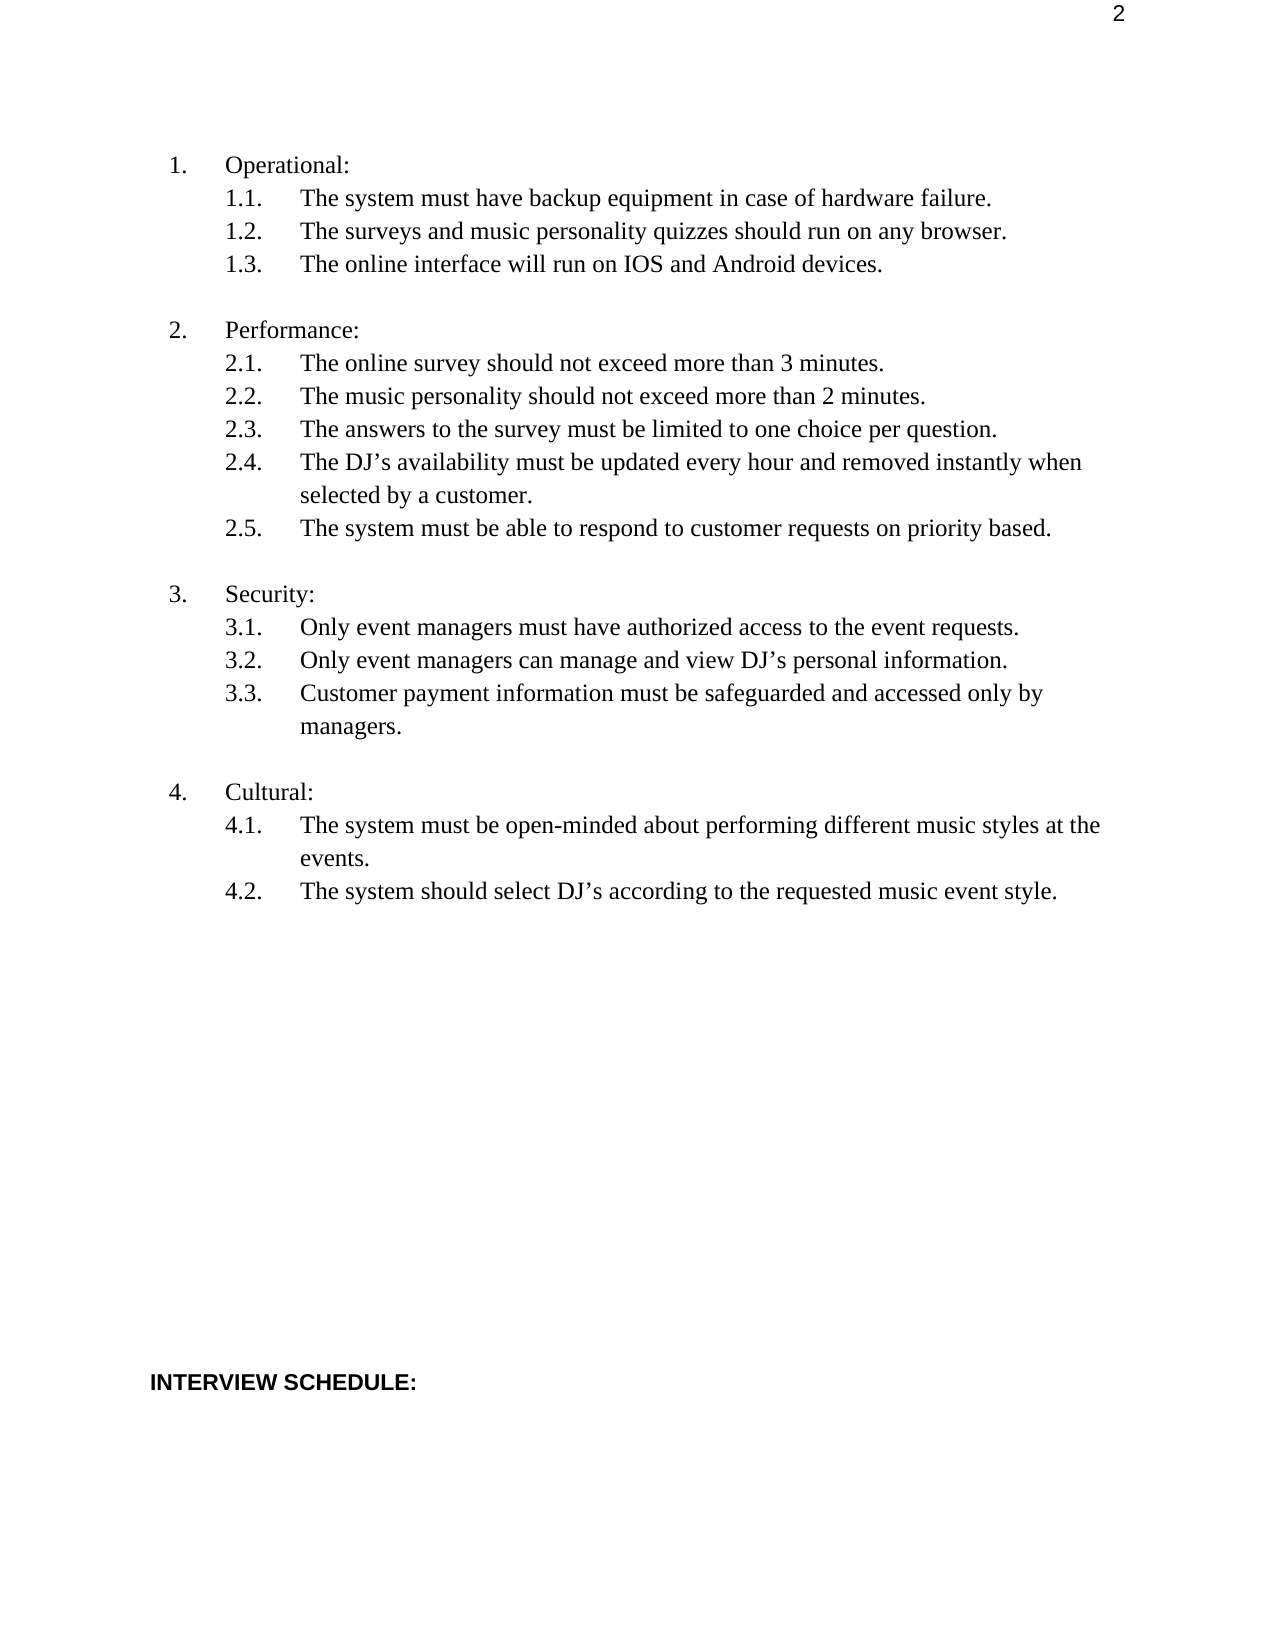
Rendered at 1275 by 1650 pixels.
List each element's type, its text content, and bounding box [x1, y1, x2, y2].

list The music personality should not exceed more than 2 minutes. [262, 381, 1125, 410]
list Only event managers can manage and view DJ’s personal information. [262, 645, 1125, 674]
list The surveys and music personality quizzes should run on any browser. [262, 216, 1125, 245]
list The system must have backup equipment in case of hardware failure. [262, 183, 1125, 212]
list Cultural: [187, 777, 1125, 806]
list Performance: [187, 315, 1125, 344]
list The system should select DJ’s according to the requested music event style. [262, 876, 1125, 905]
list Security: [187, 579, 1125, 608]
text INTERVIEW SCHEDULE: [150, 1369, 1125, 1395]
list The online interface will run on IOS and Android devices. [262, 249, 1125, 278]
list The DJ’s availability must be updated every hour and removed instantly when selected by a customer. [262, 447, 1125, 509]
list The system must be able to respond to customer requests on priority based. [262, 513, 1125, 542]
list Only event managers must have authorized access to the event requests. [262, 612, 1125, 641]
list The answers to the survey must be limited to one choice per question. [262, 414, 1125, 443]
list Operational: [187, 150, 1125, 179]
list Customer payment information must be safeguarded and accessed only by managers. [262, 678, 1125, 740]
list The system must be open-minded about performing different music styles at the events. [262, 810, 1125, 872]
list The online survey should not exceed more than 3 minutes. [262, 348, 1125, 377]
